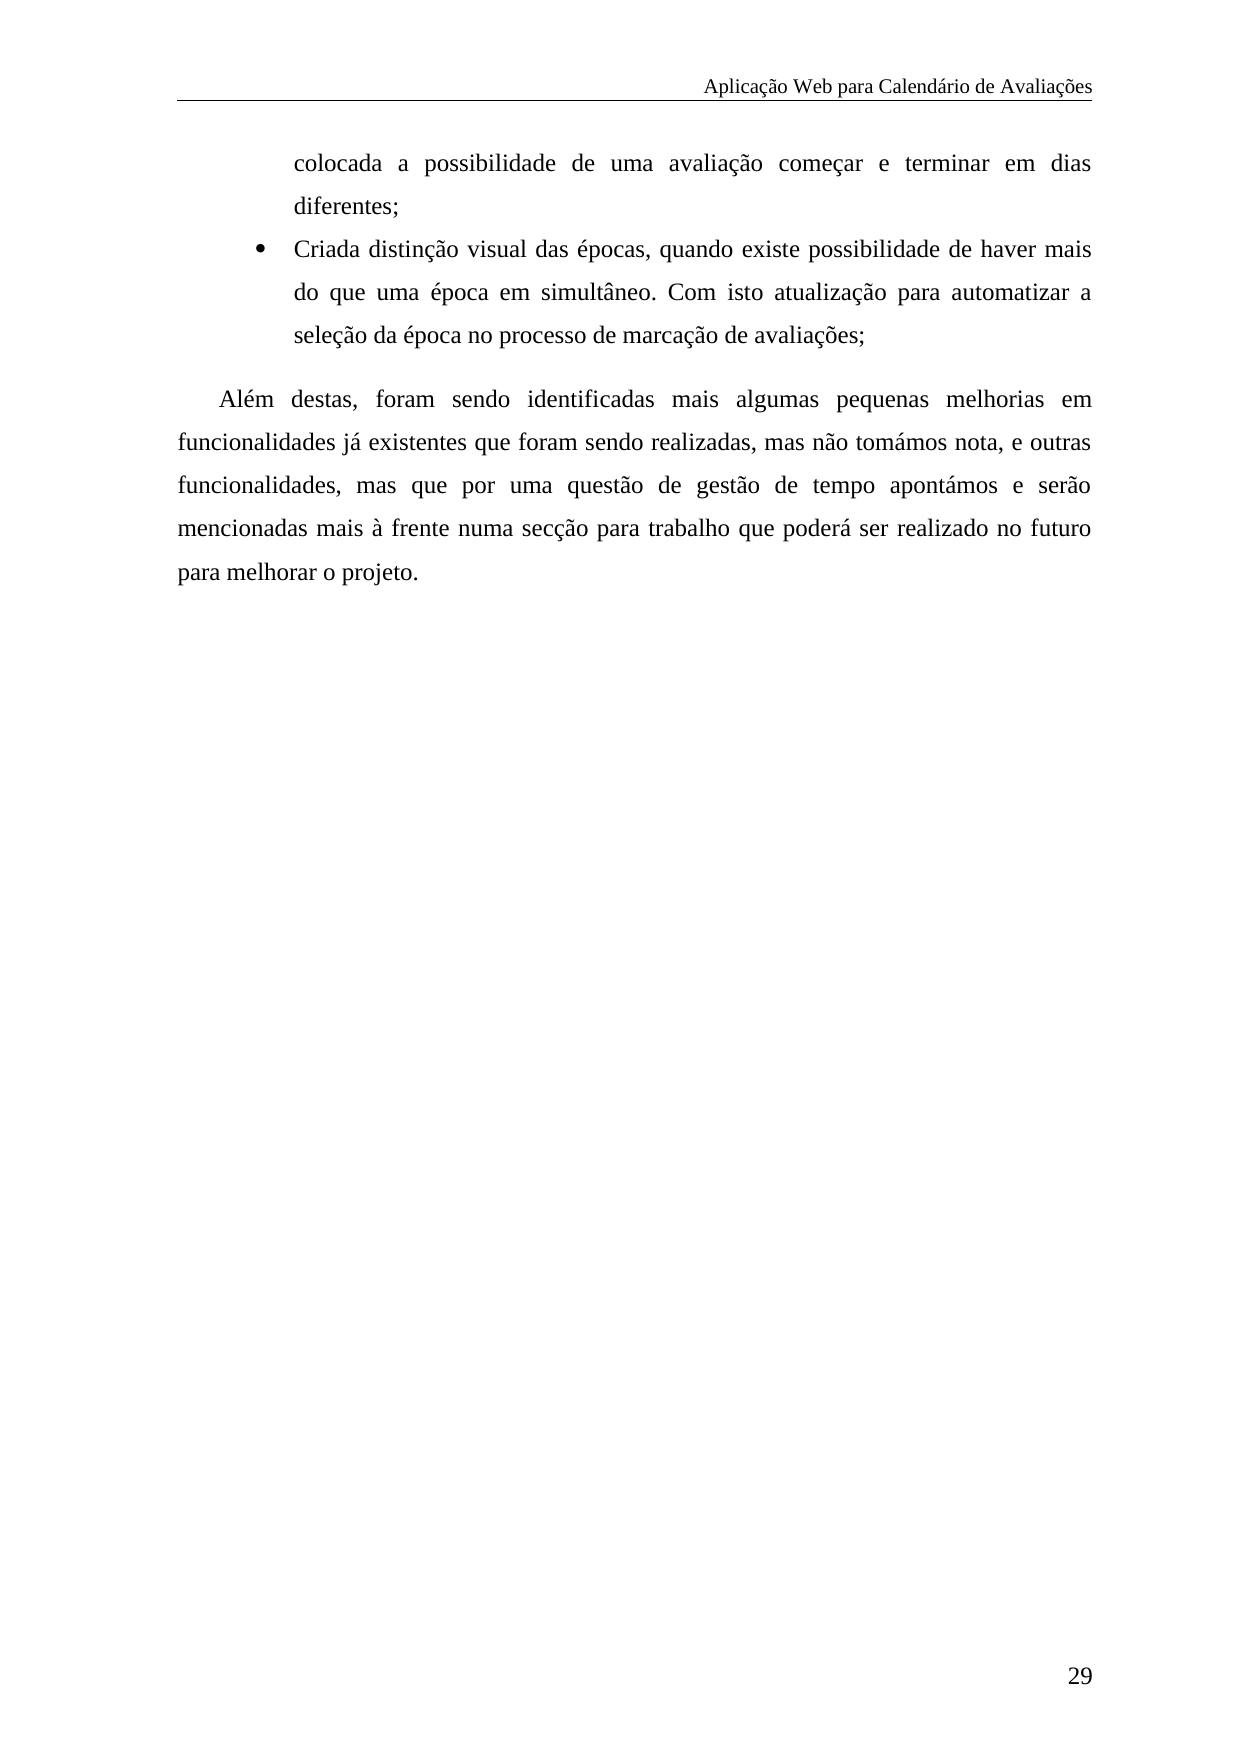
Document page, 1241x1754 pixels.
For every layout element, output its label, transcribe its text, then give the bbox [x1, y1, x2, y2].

list Criada distinção visual das épocas, quando existe possibilidade de haver mais do que uma época em simultâneo. Com isto atualização para automatizar a seleção da época no processo de marcação de avaliações; [256, 234, 1092, 349]
text Além destas, foram sendo identificadas mais algumas pequenas melhorias em funcionalidades já existentes que foram sendo realizadas, mas não tomámos nota, e outras funcionalidades, mas que por uma questão de gestão de tempo apontámos e serão mencionadas mais à frente numa secção para trabalho que poderá ser realizado no futuro para melhorar o projeto. [177, 384, 1092, 585]
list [256, 148, 1092, 219]
